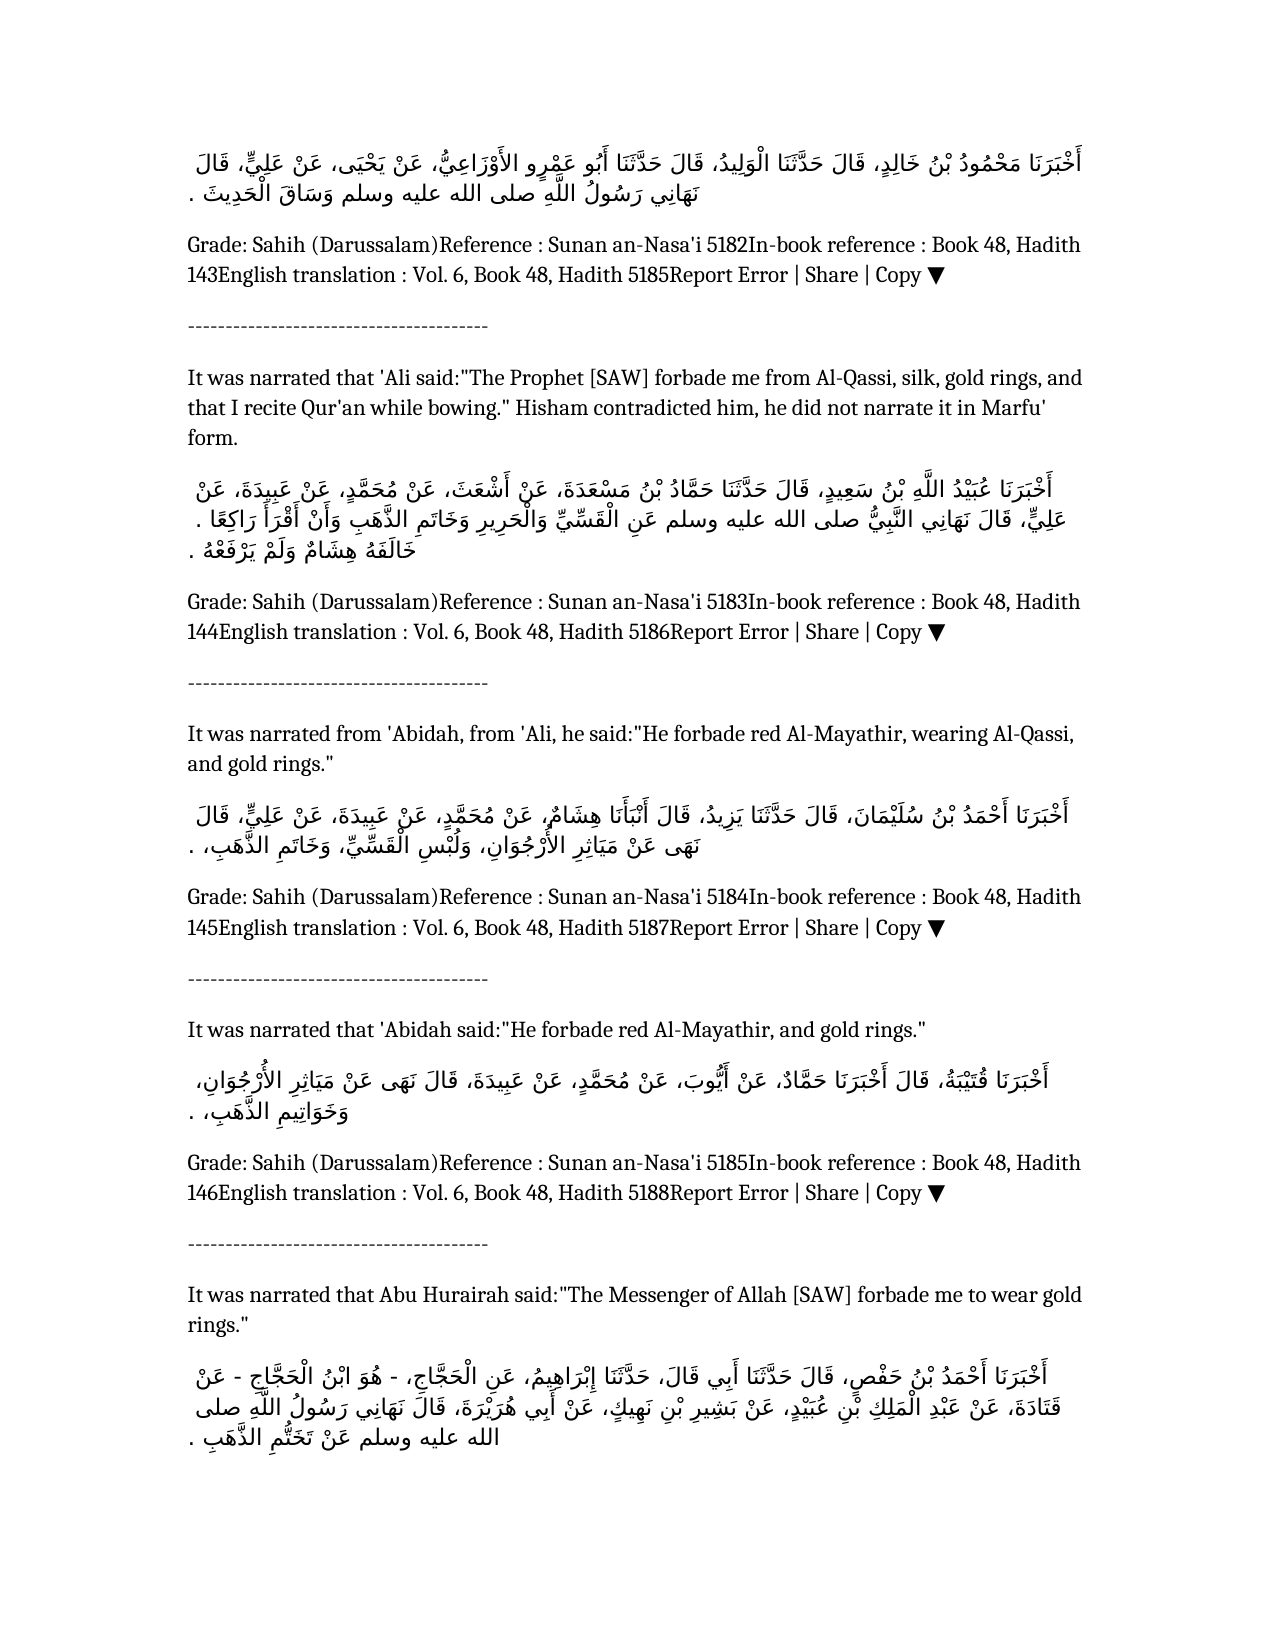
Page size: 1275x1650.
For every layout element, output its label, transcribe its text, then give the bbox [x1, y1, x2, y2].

text ---------------------------------------- [187, 313, 1087, 340]
text It was narrated that Abu Hurairah said:"The Messenger of Allah [SAW] forbade me to wear gold rings." [187, 1282, 1087, 1338]
text ---------------------------------------- [187, 1231, 1087, 1257]
text It was narrated that 'Ali said:"The Prophet [SAW] forbade me from Al-Qassi, silk, gold rings, and that I recite Qur'an while bowing." Hisham contradicted him, he did not narrate it in Marfu' form. [187, 364, 1087, 451]
text Grade: Sahih (Darussalam)Reference : Sunan an-Nasa'i 5184In-book reference : Book 48, Hadith 145English translation : Vol. 6, Book 48, Hadith 5187Report Error | Share | Copy ▼ [187, 884, 1087, 941]
text أَخْبَرَنَا مَحْمُودُ بْنُ خَالِدٍ، قَالَ حَدَّثَنَا الْوَلِيدُ، قَالَ حَدَّثَنَا أَبُو عَمْرٍو الأَوْزَاعِيُّ، عَنْ يَحْيَى، عَنْ عَلِيٍّ، قَالَ نَهَانِي رَسُولُ اللَّهِ صلى الله عليه وسلم وَسَاقَ الْحَدِيثَ ‏.‏ [187, 150, 1087, 207]
text أَخْبَرَنَا قُتَيْبَةُ، قَالَ أَخْبَرَنَا حَمَّادٌ، عَنْ أَيُّوبَ، عَنْ مُحَمَّدٍ، عَنْ عَبِيدَةَ، قَالَ نَهَى عَنْ مَيَاثِرِ الأُرْجُوَانِ، وَخَوَاتِيمِ الذَّهَبِ، ‏.‏ [187, 1067, 1087, 1125]
text Grade: Sahih (Darussalam)Reference : Sunan an-Nasa'i 5183In-book reference : Book 48, Hadith 144English translation : Vol. 6, Book 48, Hadith 5186Report Error | Share | Copy ▼ [187, 588, 1087, 645]
text ---------------------------------------- [187, 965, 1087, 992]
text Grade: Sahih (Darussalam)Reference : Sunan an-Nasa'i 5185In-book reference : Book 48, Hadith 146English translation : Vol. 6, Book 48, Hadith 5188Report Error | Share | Copy ▼ [187, 1149, 1087, 1206]
text It was narrated from 'Abidah, from 'Ali, he said:"He forbade red Al-Mayathir, wearing Al-Qassi, and gold rings." [187, 721, 1087, 777]
text ---------------------------------------- [187, 670, 1087, 696]
text أَخْبَرَنَا أَحْمَدُ بْنُ سُلَيْمَانَ، قَالَ حَدَّثَنَا يَزِيدُ، قَالَ أَنْبَأَنَا هِشَامٌ، عَنْ مُحَمَّدٍ، عَنْ عَبِيدَةَ، عَنْ عَلِيٍّ، قَالَ نَهَى عَنْ مَيَاثِرِ الأُرْجُوَانِ، وَلُبْسِ الْقَسِّيِّ، وَخَاتَمِ الذَّهَبِ، ‏.‏ [187, 802, 1087, 859]
text It was narrated that 'Abidah said:"He forbade red Al-Mayathir, and gold rings." [187, 1016, 1087, 1043]
text أَخْبَرَنَا عُبَيْدُ اللَّهِ بْنُ سَعِيدٍ، قَالَ حَدَّثَنَا حَمَّادُ بْنُ مَسْعَدَةَ، عَنْ أَشْعَثَ، عَنْ مُحَمَّدٍ، عَنْ عَبِيدَةَ، عَنْ عَلِيٍّ، قَالَ نَهَانِي النَّبِيُّ صلى الله عليه وسلم عَنِ الْقَسِّيِّ وَالْحَرِيرِ وَخَاتَمِ الذَّهَبِ وَأَنْ أَقْرَأَ رَاكِعًا ‏.‏ خَالَفَهُ هِشَامٌ وَلَمْ يَرْفَعْهُ ‏.‏ [187, 476, 1087, 564]
text Grade: Sahih (Darussalam)Reference : Sunan an-Nasa'i 5182In-book reference : Book 48, Hadith 143English translation : Vol. 6, Book 48, Hadith 5185Report Error | Share | Copy ▼ [187, 232, 1087, 289]
text أَخْبَرَنَا أَحْمَدُ بْنُ حَفْصٍ، قَالَ حَدَّثَنَا أَبِي قَالَ، حَدَّثَنَا إِبْرَاهِيمُ، عَنِ الْحَجَّاجِ، - هُوَ ابْنُ الْحَجَّاجِ - عَنْ قَتَادَةَ، عَنْ عَبْدِ الْمَلِكِ بْنِ عُبَيْدٍ، عَنْ بَشِيرِ بْنِ نَهِيكٍ، عَنْ أَبِي هُرَيْرَةَ، قَالَ نَهَانِي رَسُولُ اللَّهِ صلى الله عليه وسلم عَنْ تَخَتُّمِ الذَّهَبِ ‏.‏ [187, 1363, 1087, 1451]
